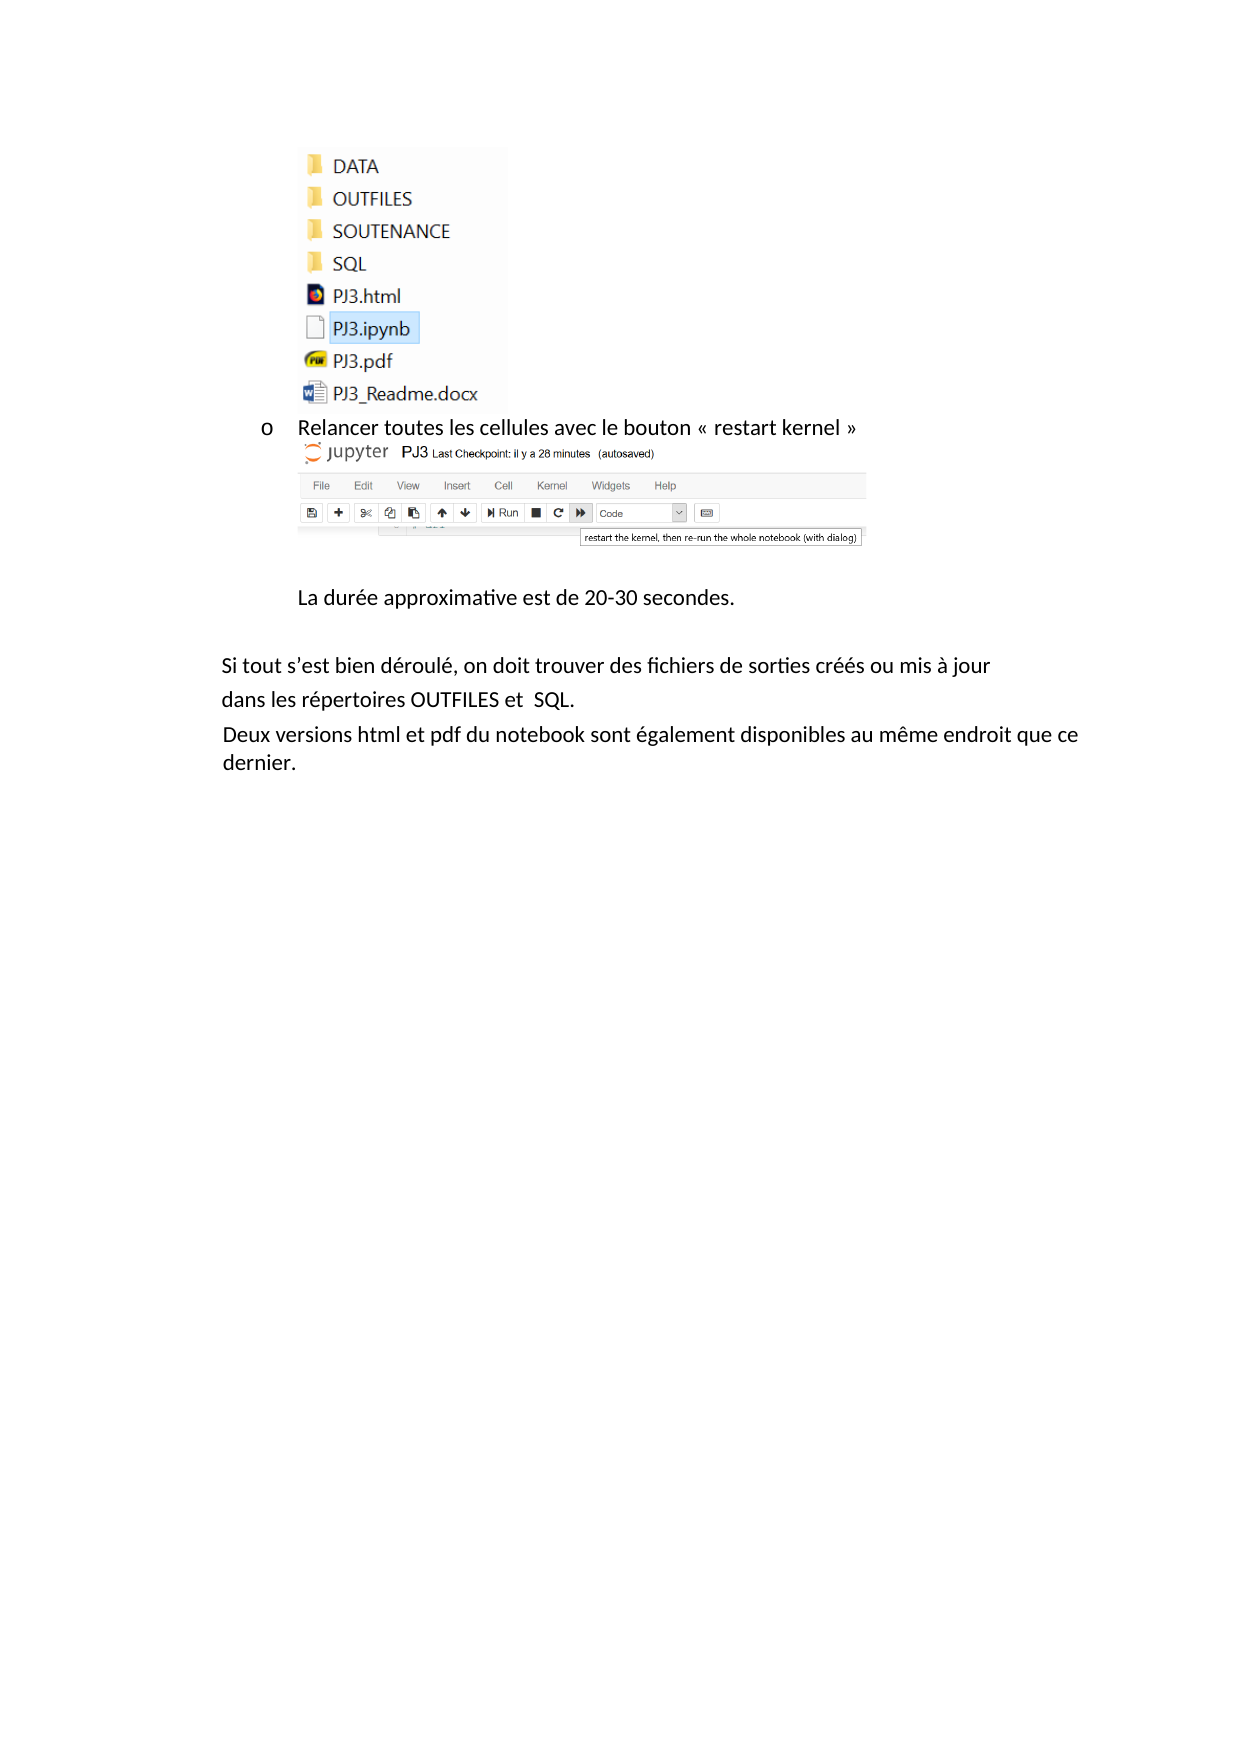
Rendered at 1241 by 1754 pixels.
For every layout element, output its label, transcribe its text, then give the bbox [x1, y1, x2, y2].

picture [297, 147, 508, 414]
list Deux versions html et pdf du notebook sont également disponibles au même endroit que ce dernier. [223, 720, 1093, 776]
picture [297, 442, 867, 555]
text Si tout s’est bien déroulé, on doit trouver des fichiers de sorties créés ou mis à jour [148, 651, 1093, 679]
text dans les répertoires OUTFILES et SQL. [148, 686, 1093, 713]
list Relancer toutes les cellules avec le bouton « restart kernel » [260, 413, 1093, 442]
list La durée approximative est de 20-30 secondes. [298, 583, 1093, 611]
